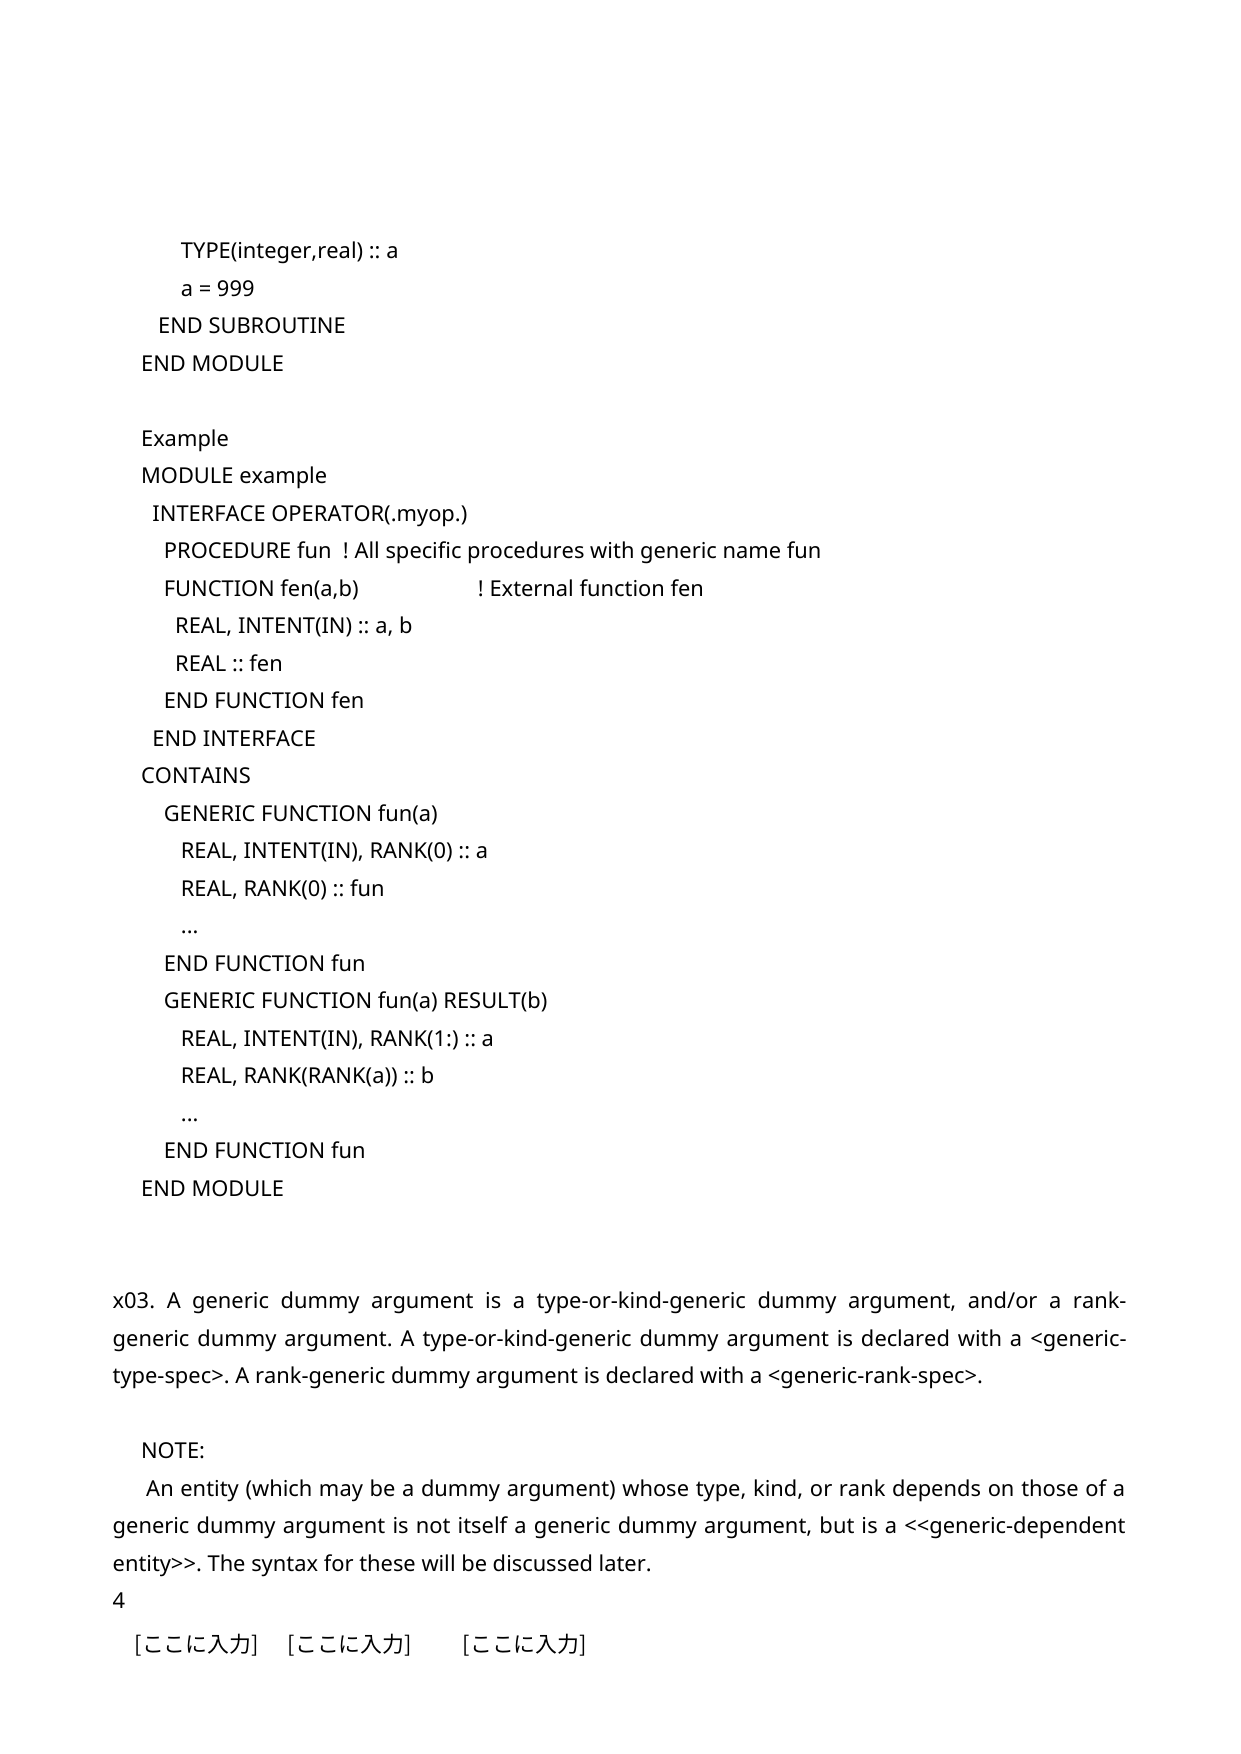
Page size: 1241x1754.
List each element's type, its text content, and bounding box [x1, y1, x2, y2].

text END FUNCTION fun [112, 1131, 1128, 1169]
text a = 999 [112, 269, 1128, 306]
text REAL, INTENT(IN) :: a, b [112, 606, 1128, 644]
text REAL, RANK(RANK(a)) :: b [112, 1056, 1128, 1094]
text x03. A generic dummy argument is a type-or-kind-generic dummy argument, and/or a rank-generic dummy argument. A type-or-kind-generic dummy argument is declared with a <generic-type-spec>. A rank-generic dummy argument is declared with a <generic-rank-spec>. [112, 1281, 1128, 1394]
text MODULE example [112, 456, 1128, 494]
text END SUBROUTINE [112, 306, 1128, 344]
text REAL, RANK(0) :: fun [112, 869, 1128, 906]
text REAL, INTENT(IN), RANK(0) :: a [112, 831, 1128, 869]
text END MODULE [112, 1169, 1128, 1206]
text CONTAINS [112, 756, 1128, 794]
text END INTERFACE [112, 719, 1128, 756]
text PROCEDURE fun ! All specific procedures with generic name fun [112, 531, 1128, 569]
text ... [112, 1094, 1128, 1131]
text END FUNCTION fen [112, 681, 1128, 719]
text REAL, INTENT(IN), RANK(1:) :: a [112, 1019, 1128, 1056]
text TYPE(integer,real) :: a [112, 231, 1128, 269]
text END FUNCTION fun [112, 944, 1128, 981]
text FUNCTION fen(a,b) ! External function fen [112, 569, 1128, 606]
text Example [112, 419, 1128, 456]
text REAL :: fen [112, 644, 1128, 681]
text GENERIC FUNCTION fun(a) RESULT(b) [112, 981, 1128, 1019]
text GENERIC FUNCTION fun(a) [112, 794, 1128, 831]
text NOTE: [112, 1431, 1128, 1469]
text ... [112, 906, 1128, 944]
text An entity (which may be a dummy argument) whose type, kind, or rank depends on those of a generic dummy argument is not itself a generic dummy argument, but is a <<generic-dependent entity>>. The syntax for these will be discussed later. [112, 1469, 1128, 1581]
text INTERFACE OPERATOR(.myop.) [112, 494, 1128, 531]
text END MODULE [112, 344, 1128, 381]
